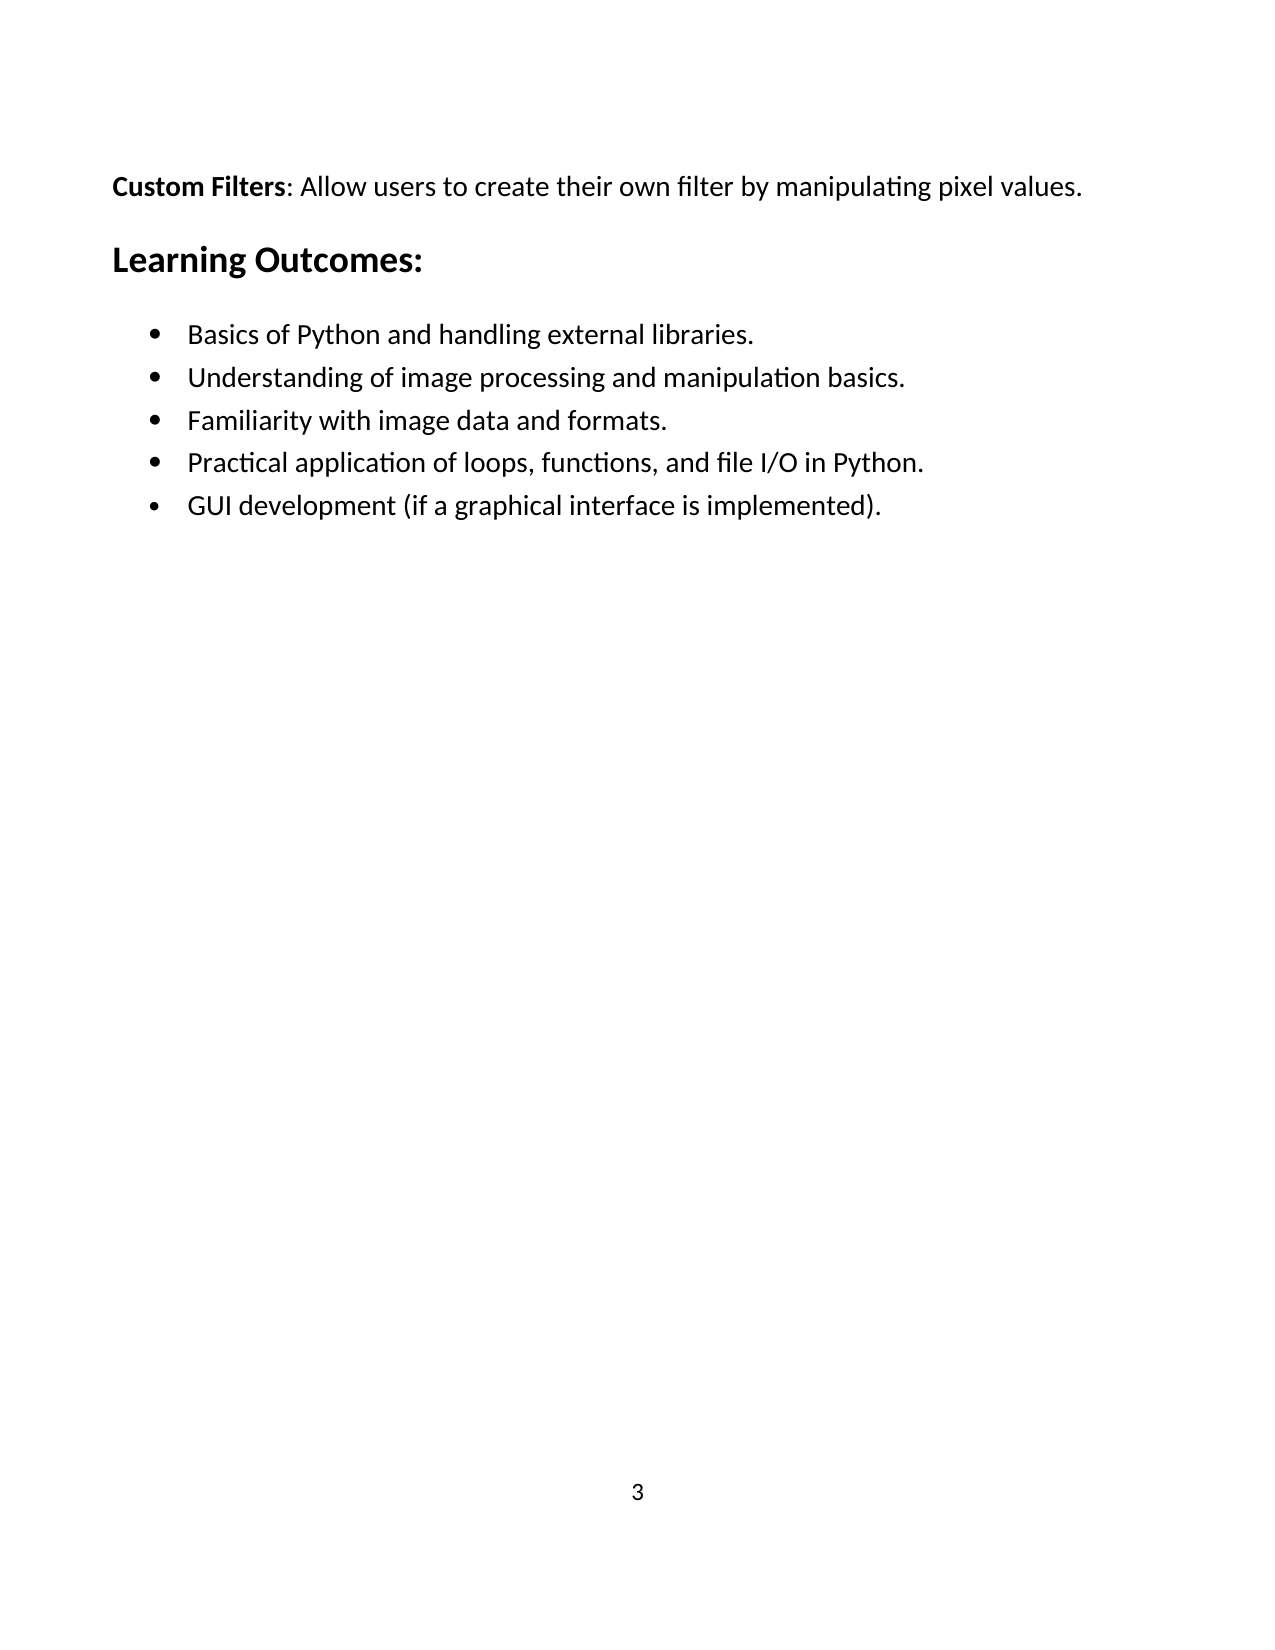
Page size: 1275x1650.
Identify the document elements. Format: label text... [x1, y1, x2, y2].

list Basics of Python and handling external libraries. [150, 316, 1162, 352]
list Understanding of image processing and manipulation basics. [150, 359, 1162, 394]
list GUI development (if a graphical interface is implemented). [150, 487, 1162, 523]
list Practical application of loops, functions, and file I/O in Python. [150, 444, 1162, 480]
text Custom Filters: Allow users to create their own filter by manipulating pixel values. [112, 168, 1162, 204]
text Learning Outcomes: [112, 236, 1162, 282]
list Familiarity with image data and formats. [150, 402, 1162, 437]
